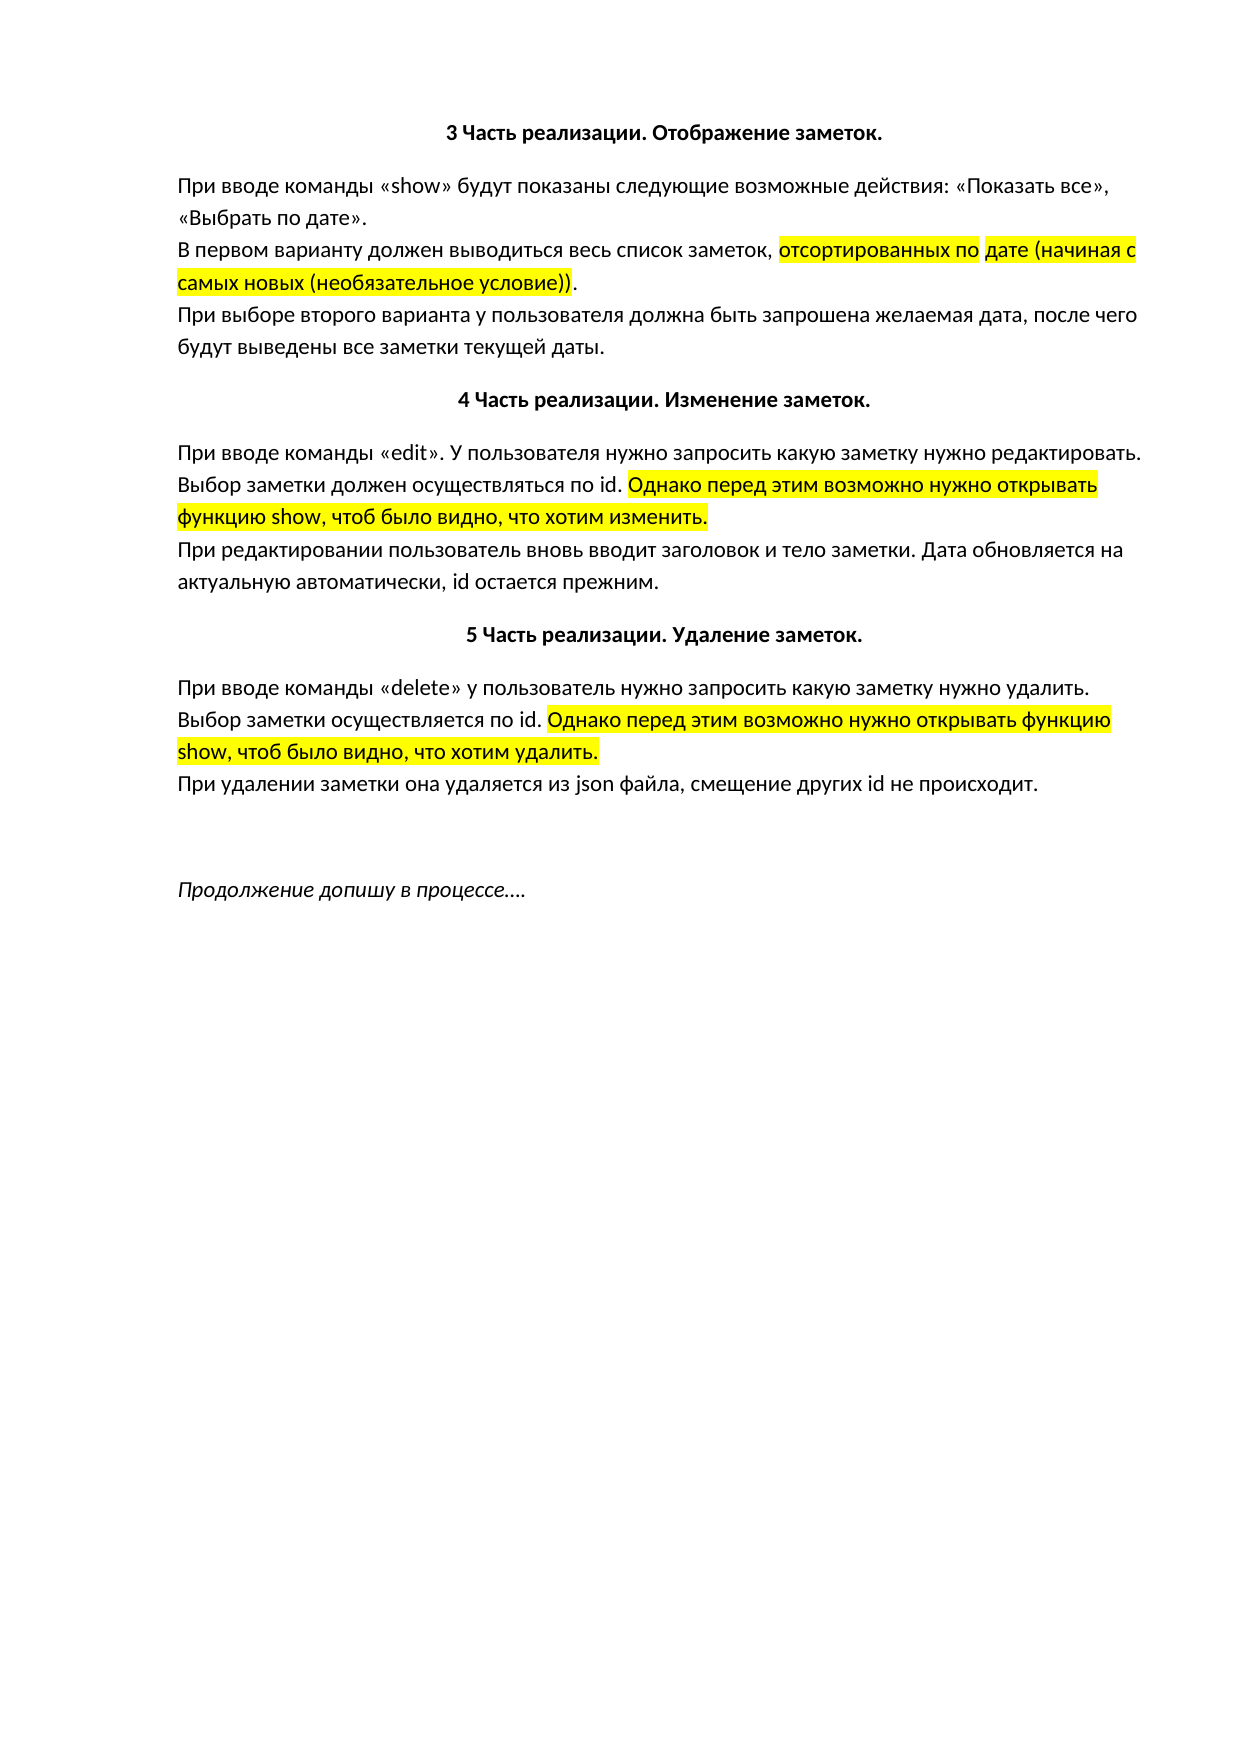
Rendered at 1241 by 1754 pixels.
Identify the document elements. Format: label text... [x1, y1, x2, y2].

text 5 Часть реализации. Удаление заметок. [177, 620, 1152, 648]
text 4 Часть реализации. Изменение заметок. [177, 385, 1152, 413]
text Продолжение допишу в процессе…. [177, 876, 1152, 903]
text 3 Часть реализации. Отображение заметок. [177, 118, 1152, 146]
text При вводе команды «edit». У пользователя нужно запросить какую заметку нужно редактировать. Выбор заметки должен осуществляться по id. Однако перед этим возможно нужно открывать функцию show, чтоб было видно, что хотим изменить. При редактировании пользователь вновь вводит заголовок и тело заметки. Дата обновляется на актуальную автоматически, id остается прежним. [177, 438, 1152, 595]
text При вводе команды «show» будут показаны следующие возможные действия: «Показать все», «Выбрать по дате». В первом варианту должен выводиться весь список заметок, отсортированных по дате (начиная с самых новых (необязательное условие)). При выборе второго варианта у пользователя должна быть запрошена желаемая дата, после чего будут выведены все заметки текущей даты. [177, 171, 1152, 360]
text При вводе команды «delete» у пользователь нужно запросить какую заметку нужно удалить. Выбор заметки осуществляется по id. Однако перед этим возможно нужно открывать функцию show, чтоб было видно, что хотим удалить. При удалении заметки она удаляется из json файла, смещение других id не происходит. [177, 673, 1152, 797]
